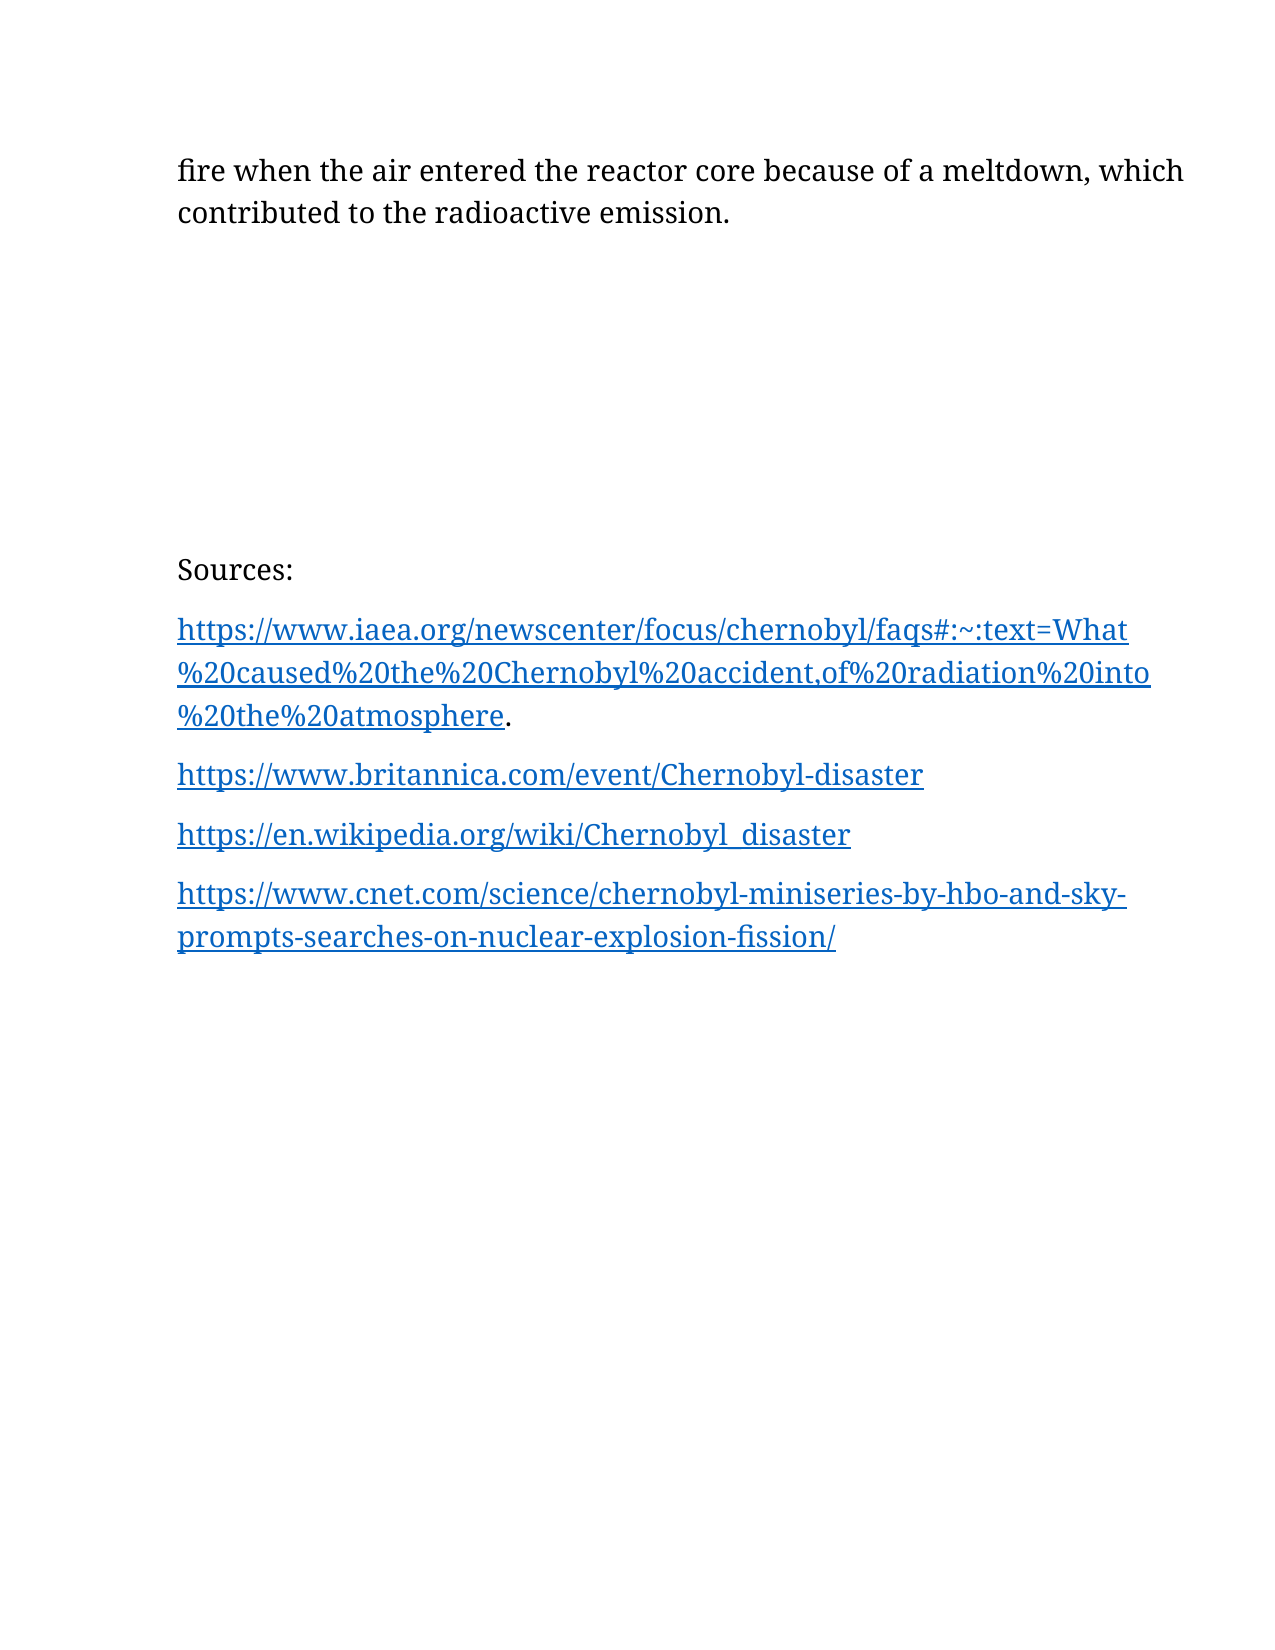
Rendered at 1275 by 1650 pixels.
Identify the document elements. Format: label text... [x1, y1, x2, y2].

text https://www.cnet.com/science/chernobyl-miniseries-by-hbo-and-sky-prompts-searches-on-nuclear-explosion-fission/ [177, 873, 1186, 956]
text Sources: [177, 550, 1186, 589]
text https://www.iaea.org/newscenter/focus/chernobyl/faqs#:~:text=What%20caused%20the%20Chernobyl%20accident,of%20radiation%20into%20the%20atmosphere. [177, 609, 1186, 734]
text https://www.britannica.com/event/Chernobyl-disaster [177, 754, 1186, 794]
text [177, 150, 1186, 232]
text https://en.wikipedia.org/wiki/Chernobyl_disaster [177, 814, 1186, 853]
